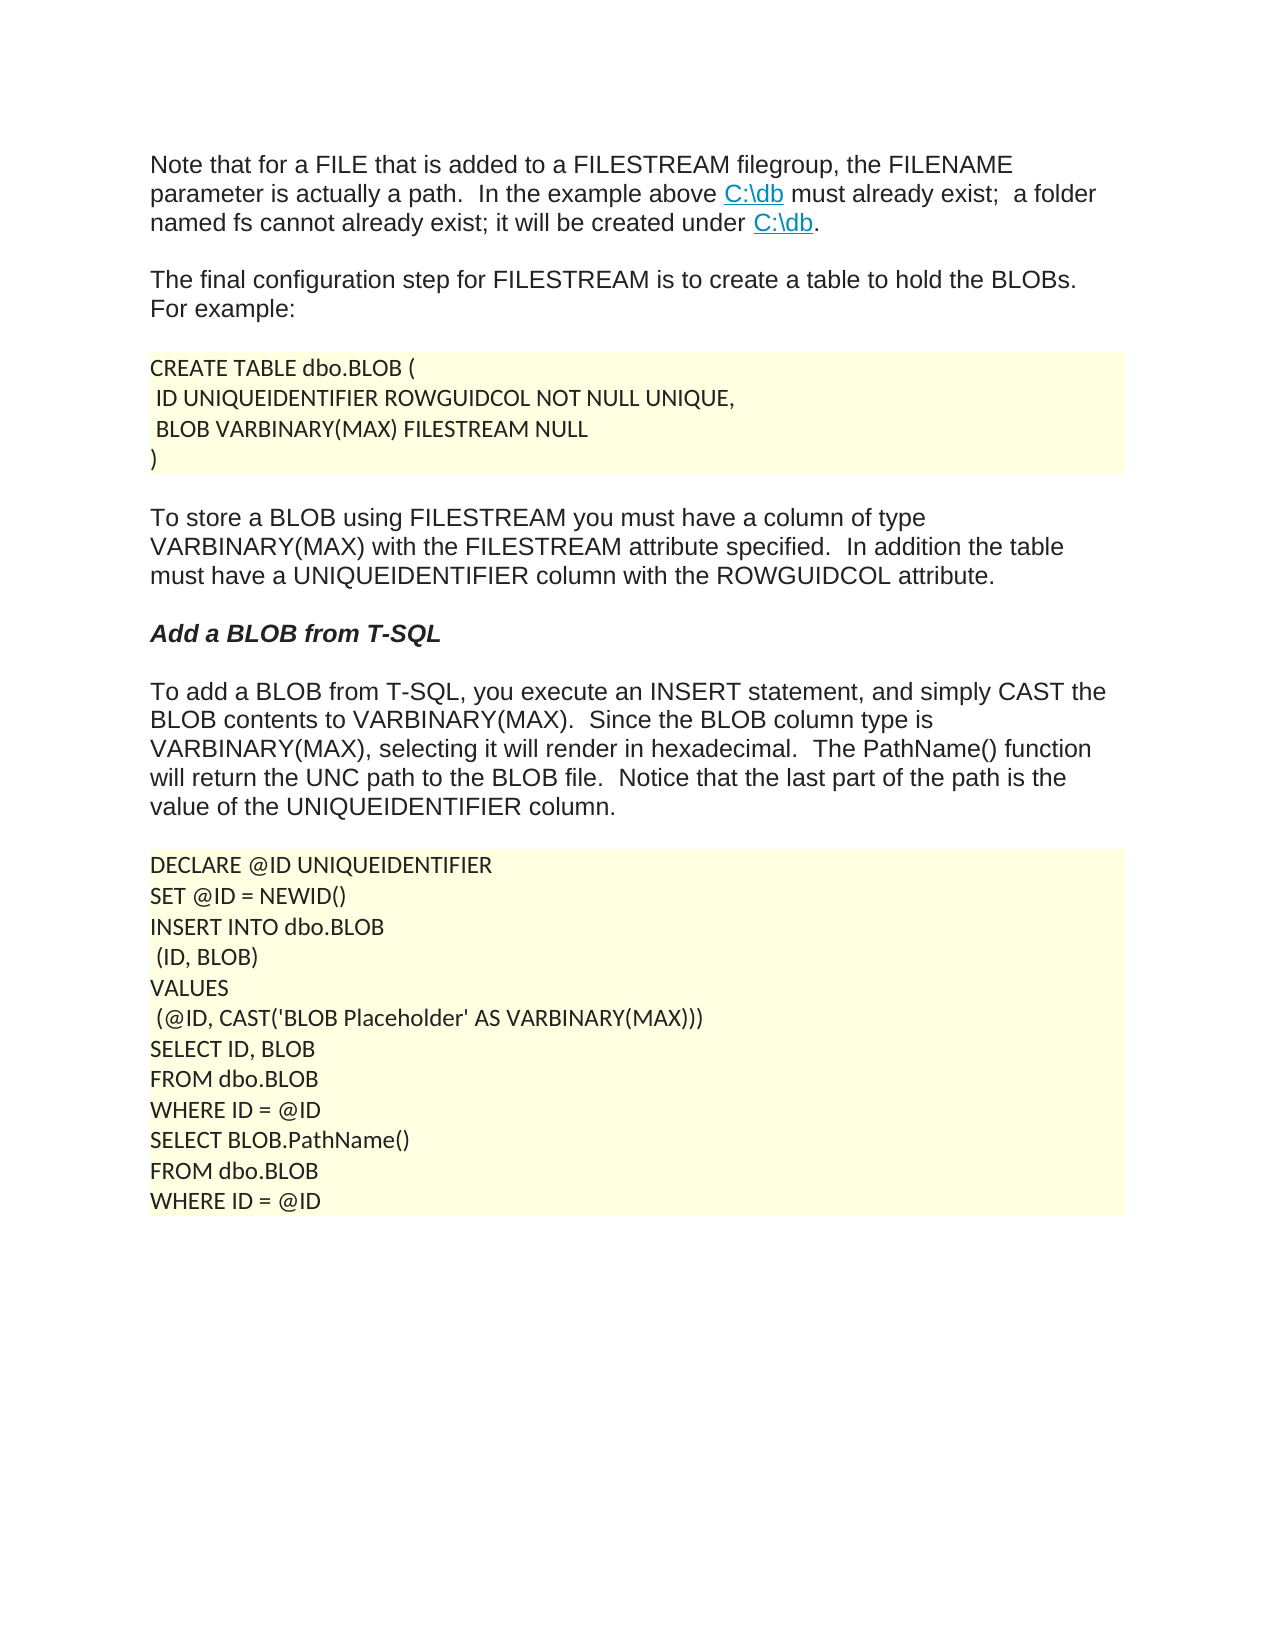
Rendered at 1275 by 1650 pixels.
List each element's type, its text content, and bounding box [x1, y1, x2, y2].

text INSERT INTO dbo.BLOB [150, 911, 1125, 941]
text DECLARE @ID UNIQUEIDENTIFIER [150, 849, 1125, 880]
text SELECT ID, BLOB [150, 1033, 1125, 1063]
text FROM dbo.BLOB [150, 1155, 1125, 1185]
text ID UNIQUEIDENTIFIER ROWGUIDCOL NOT NULL UNIQUE, [150, 383, 1125, 413]
text FROM dbo.BLOB [150, 1063, 1125, 1094]
text CREATE TABLE dbo.BLOB ( [150, 352, 1125, 383]
text VALUES [150, 972, 1125, 1002]
text WHERE ID = @ID [150, 1094, 1125, 1124]
text Add a BLOB from T-SQL [150, 619, 1125, 647]
text BLOB VARBINARY(MAX) FILESTREAM NULL [150, 413, 1125, 444]
text (@ID, CAST('BLOB Placeholder' AS VARBINARY(MAX))) [150, 1002, 1125, 1033]
text SET @ID = NEWID() [150, 880, 1125, 911]
text ) [150, 444, 1125, 474]
text Note that for a FILE that is added to a FILESTREAM filegroup, the FILENAME parameter is actually a path. In the example above C:\db must already exist; a folder named fs cannot already exist; it will be created under C:\db. [150, 150, 1125, 236]
text WHERE ID = @ID [150, 1185, 1125, 1216]
text The final configuration step for FILESTREAM is to create a table to hold the BLOBs. For example: [150, 265, 1125, 323]
text SELECT BLOB.PathName() [150, 1124, 1125, 1155]
text To add a BLOB from T-SQL, you execute an INSERT statement, and simply CAST the BLOB contents to VARBINARY(MAX). Since the BLOB column type is VARBINARY(MAX), selecting it will render in hexadecimal. The PathName() function will return the UNC path to the BLOB file. Notice that the last part of the path is the value of the UNIQUEIDENTIFIER column. [150, 677, 1125, 820]
text (ID, BLOB) [150, 941, 1125, 972]
text To store a BLOB using FILESTREAM you must have a column of type VARBINARY(MAX) with the FILESTREAM attribute specified. In addition the table must have a UNIQUEIDENTIFIER column with the ROWGUIDCOL attribute. [150, 503, 1125, 589]
